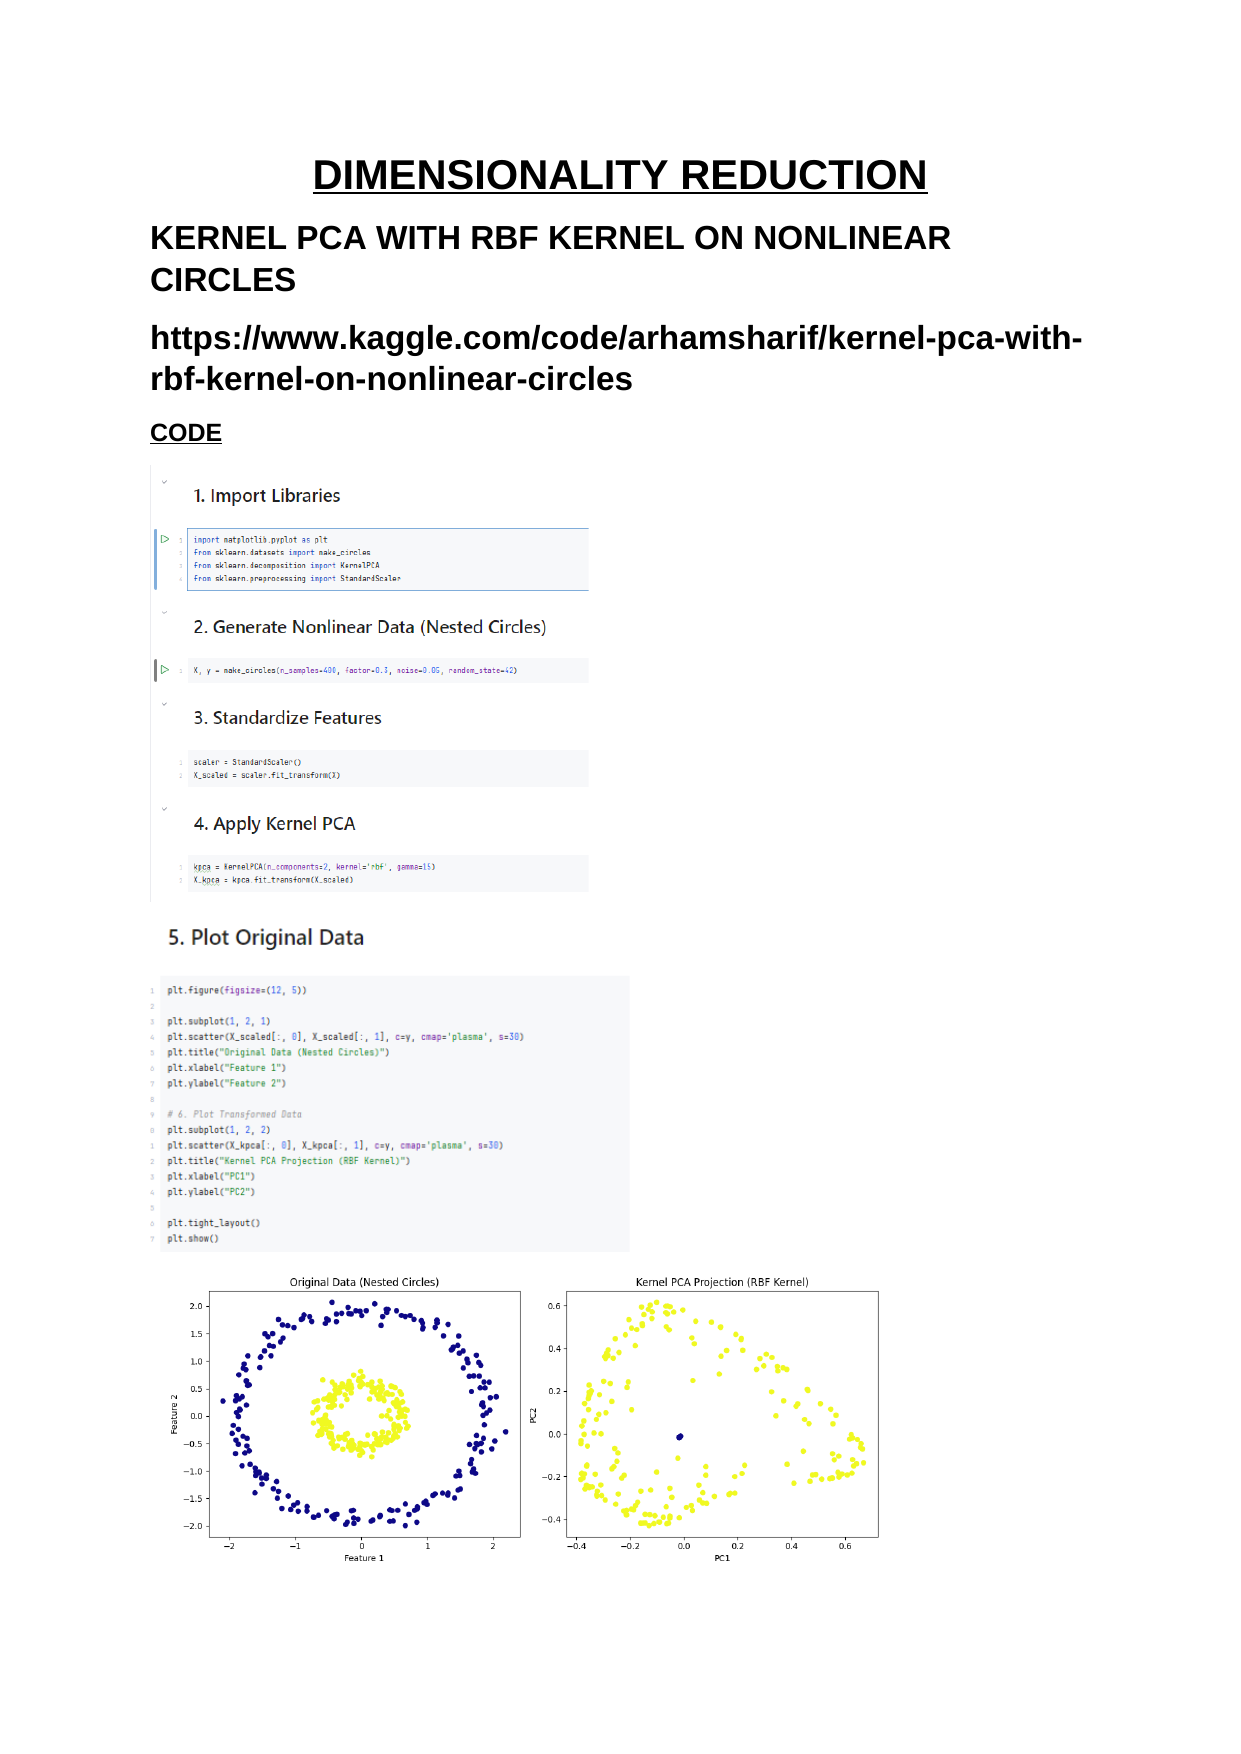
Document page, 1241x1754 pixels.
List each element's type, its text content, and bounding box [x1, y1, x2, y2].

text https://www.kaggle.com/code/arhamsharif/kernel-pca-with-rbf-kernel-on-nonlinear-circles [150, 318, 1090, 398]
text CODE [150, 417, 1090, 446]
text KERNEL PCA WITH RBF KERNEL ON NONLINEAR CIRCLES [150, 218, 1090, 298]
text DIMENSIONALITY REDUCTION [150, 150, 1090, 198]
picture [150, 920, 630, 1252]
picture [150, 1271, 901, 1578]
picture [150, 465, 589, 902]
